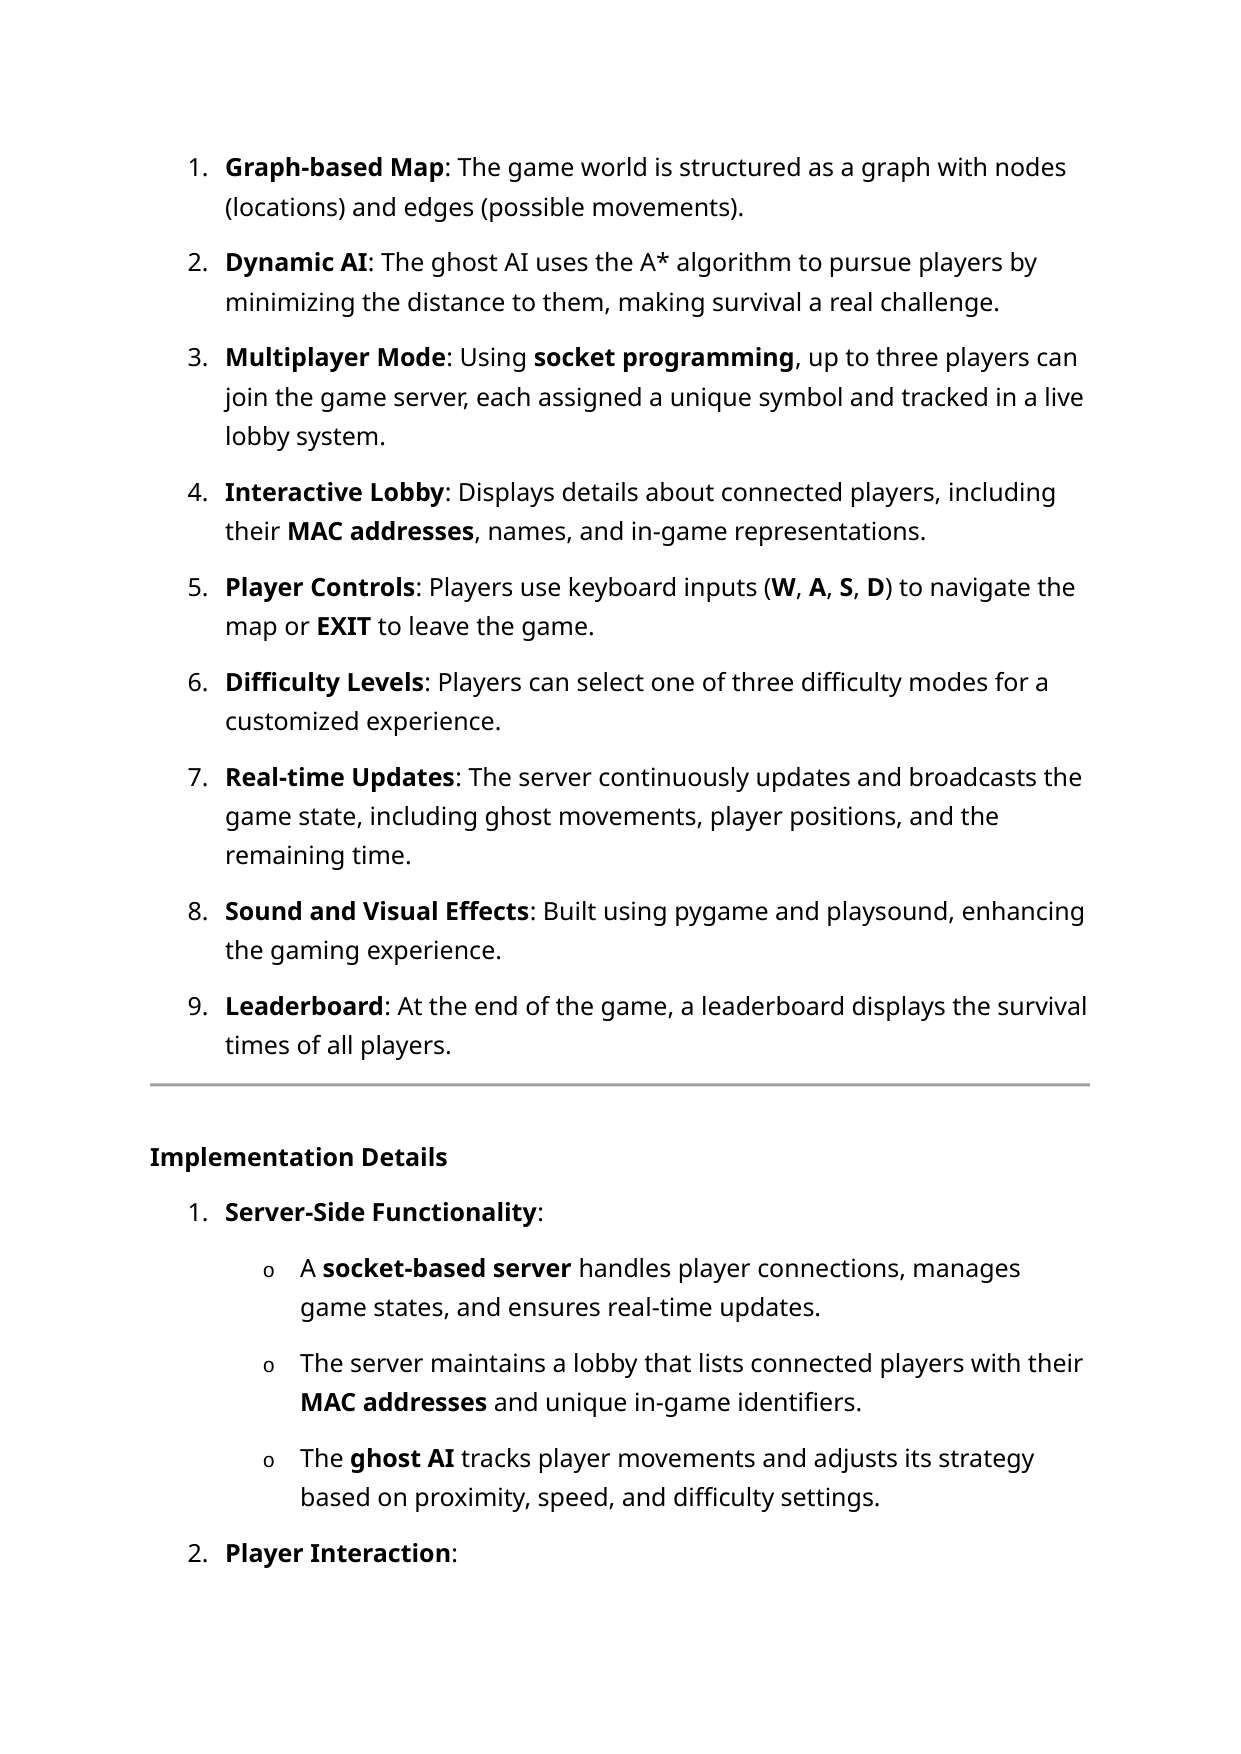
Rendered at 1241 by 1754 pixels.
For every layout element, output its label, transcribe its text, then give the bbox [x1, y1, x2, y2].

list A socket-based server handles player connections, manages game states, and ensures real-time updates. [262, 1251, 1090, 1324]
list Sound and Visual Effects: Built using pygame and playsound, enhancing the gaming experience. [187, 893, 1090, 967]
list Difficulty Levels: Players can select one of three difficulty modes for a customized experience. [187, 664, 1090, 737]
list Server-Side Functionality: [187, 1195, 1090, 1229]
list Interactive Lobby: Displays details about connected players, including their MAC addresses, names, and in-game representations. [187, 474, 1090, 547]
list Multiplayer Mode: Using socket programming, up to three players can join the game server, each assigned a unique symbol and tracked in a live lobby system. [187, 340, 1090, 452]
list Graph-based Map: The game world is structured as a graph with nodes (locations) and edges (possible movements). [187, 150, 1090, 223]
list The ghost AI tracks player movements and adjusts its strategy based on proximity, speed, and difficulty settings. [262, 1441, 1090, 1514]
list Dynamic AI: The ghost AI uses the A* algorithm to pursue players by minimizing the distance to them, making survival a real challenge. [187, 245, 1090, 318]
list Real-time Updates: The server continuously updates and broadcasts the game state, including ghost movements, player positions, and the remaining time. [187, 759, 1090, 872]
list Player Controls: Players use keyboard inputs (W, A, S, D) to navigate the map or EXIT to leave the game. [187, 569, 1090, 642]
list Leaderboard: At the end of the game, a leaderboard displays the survival times of all players. [187, 988, 1090, 1062]
list Player Interaction: [187, 1536, 1090, 1570]
list The server maintains a lobby that lists connected players with their MAC addresses and unique in-game identifiers. [262, 1346, 1090, 1419]
text Implementation Details [150, 1139, 1090, 1173]
